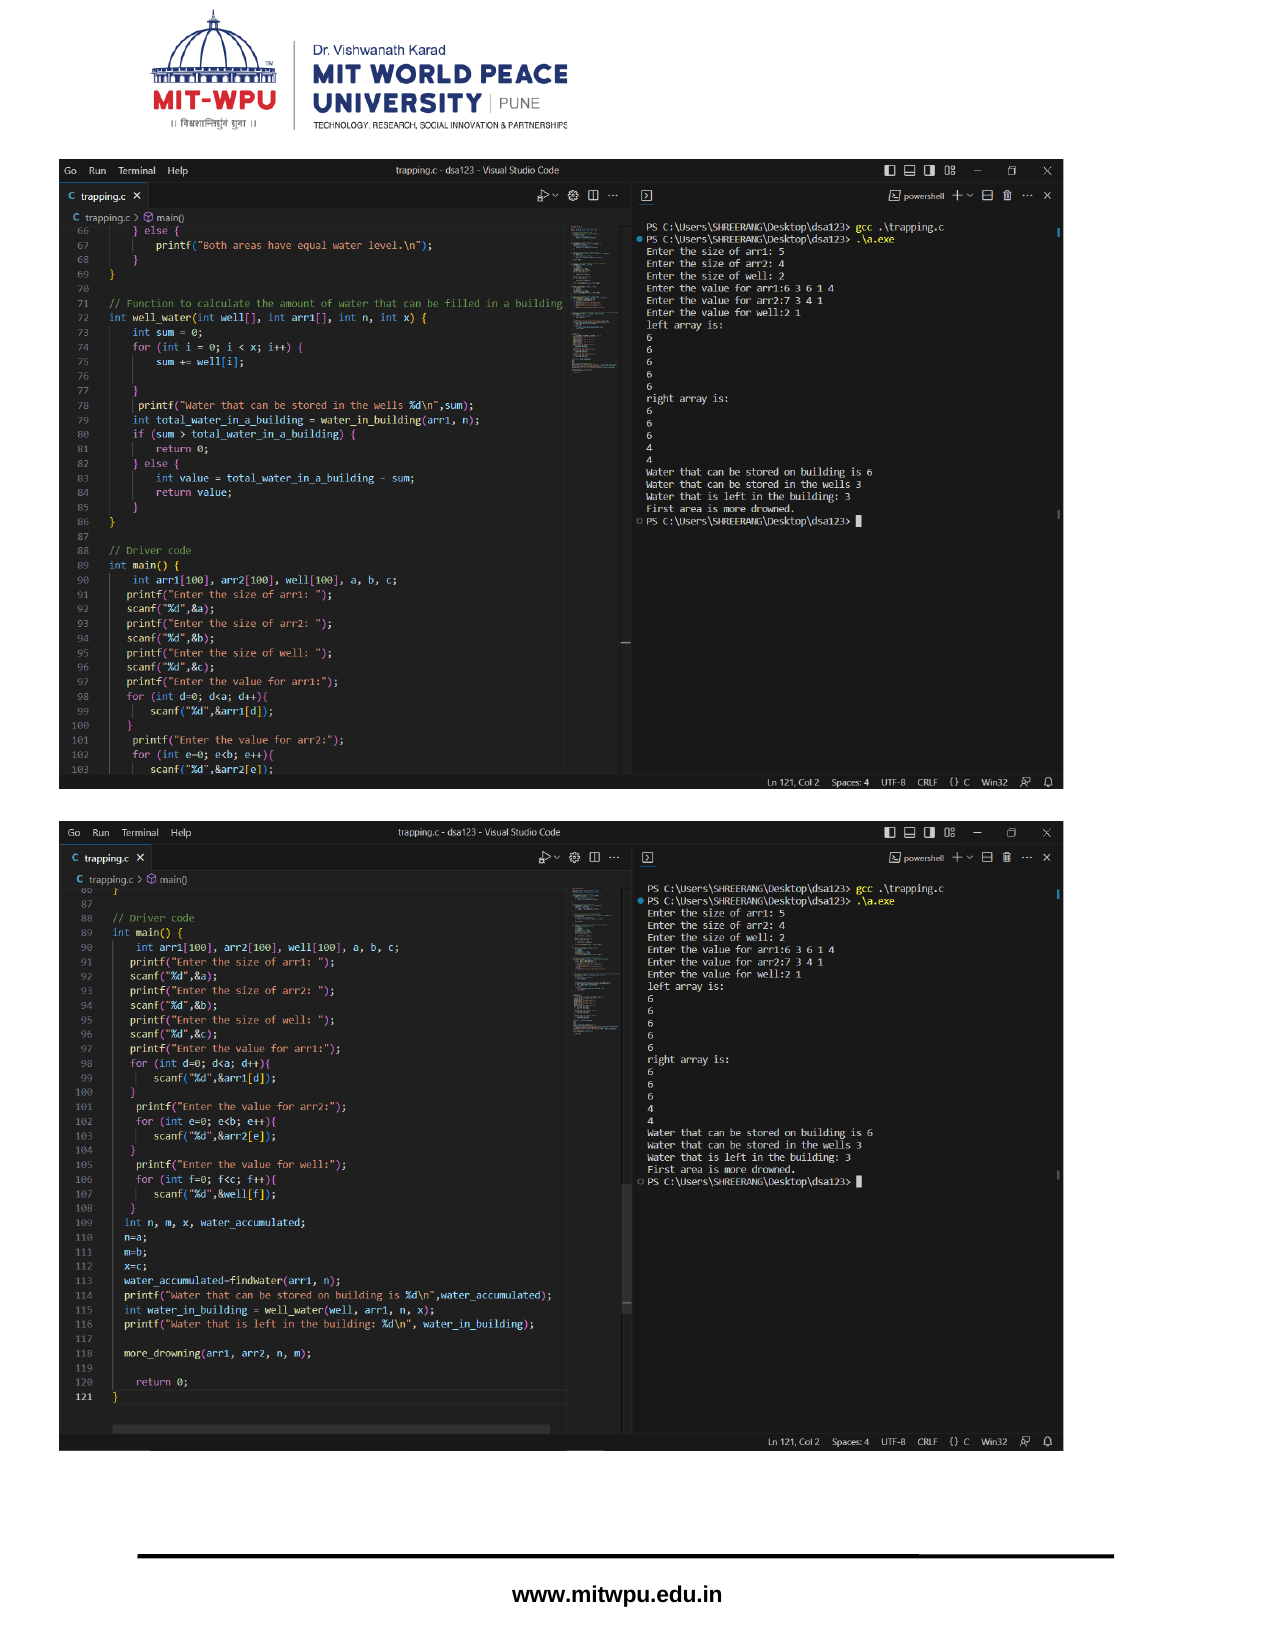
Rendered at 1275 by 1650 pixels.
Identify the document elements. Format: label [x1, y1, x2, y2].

picture [59, 159, 1064, 789]
picture [150, 9, 568, 130]
picture [59, 821, 1064, 1451]
